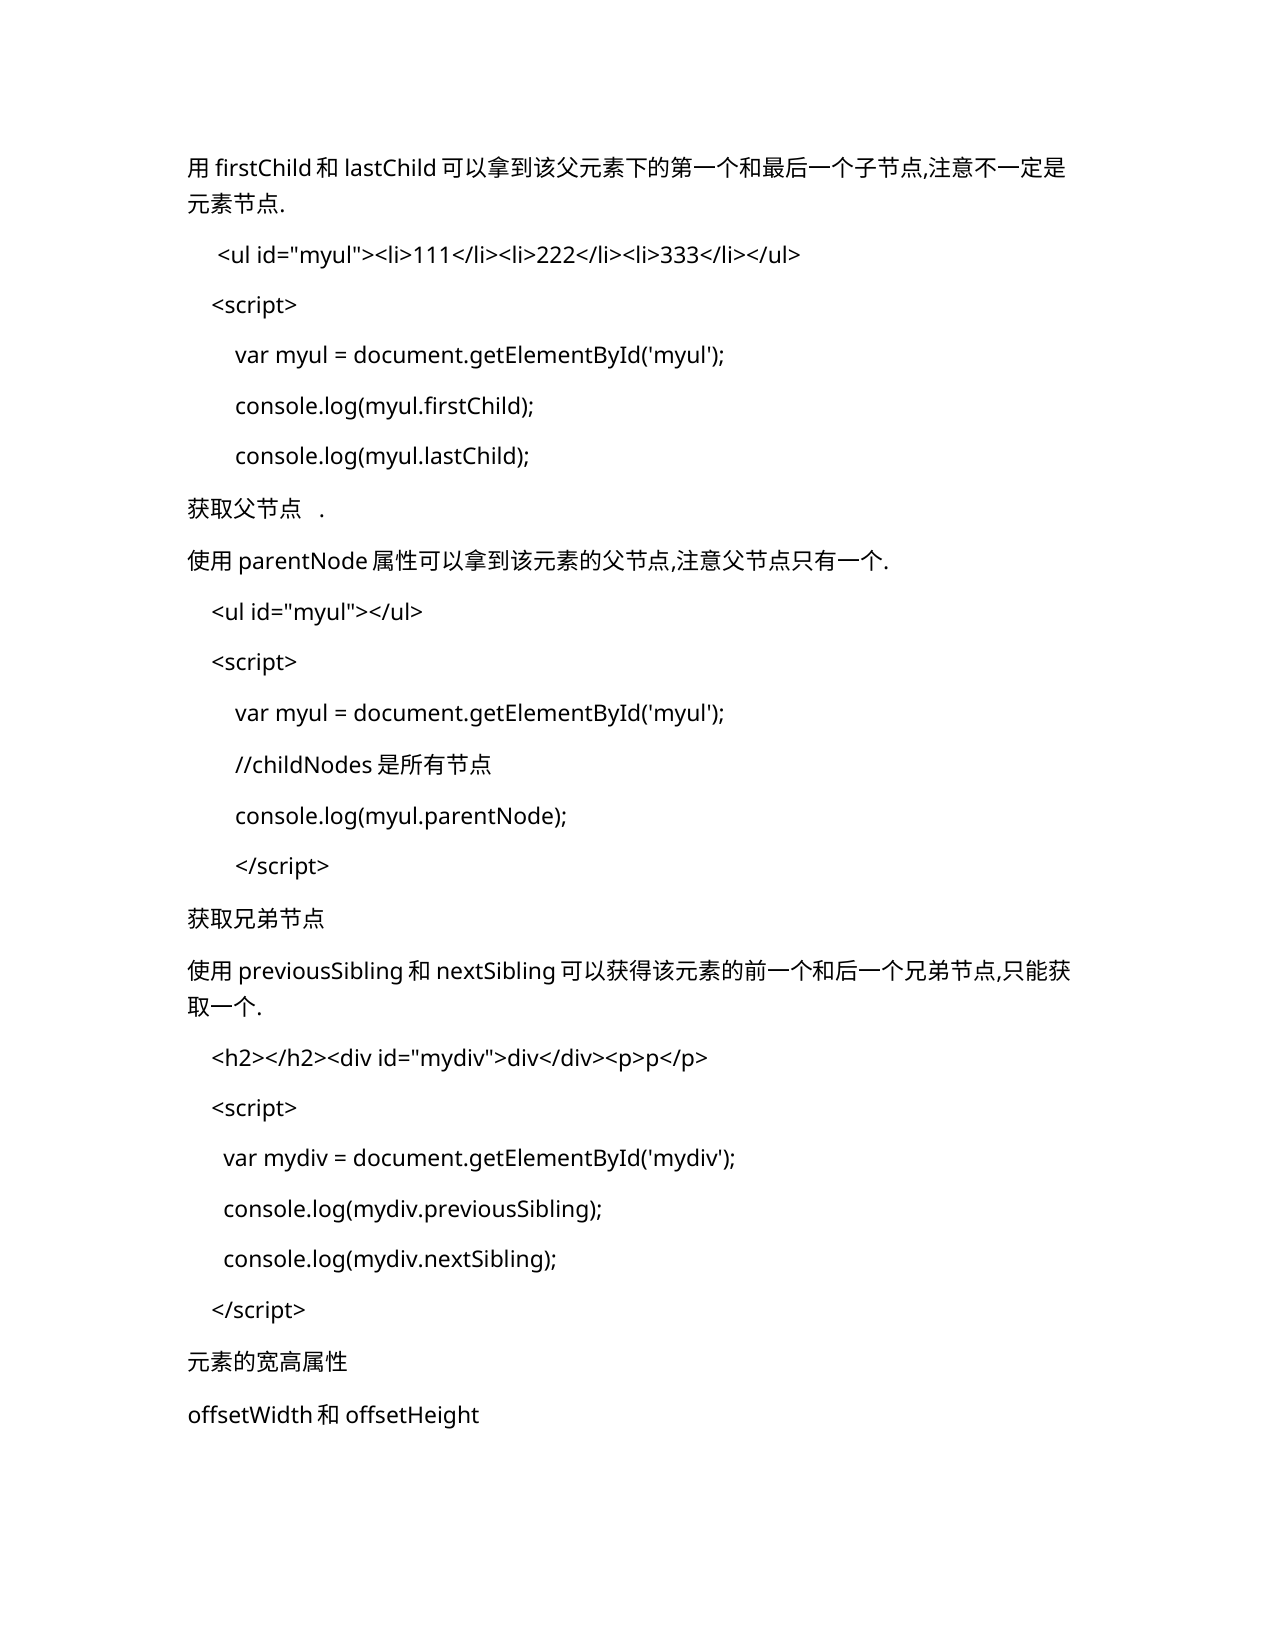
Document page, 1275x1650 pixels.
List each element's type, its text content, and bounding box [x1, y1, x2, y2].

text 获取父节点 . [187, 491, 1087, 524]
text 使用previousSibling和nextSibling可以获得该元素的前一个和后一个兄弟节点,只能获取一个. [187, 953, 1087, 1022]
text <script> [187, 289, 1087, 320]
text 获取兄弟节点 [187, 901, 1087, 934]
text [187, 238, 1087, 270]
text <h2></h2><div id="mydiv">div</div><p>p</p> [187, 1042, 1087, 1073]
text <ul id="myul"></ul> [187, 596, 1087, 627]
text var myul = document.getElementById('myul'); [187, 697, 1087, 728]
text console.log(myul.parentNode); [187, 800, 1087, 831]
text </script> [187, 1294, 1087, 1325]
text <script> [187, 646, 1087, 677]
text </script> [187, 850, 1087, 881]
text console.log(myul.firstChild); [187, 390, 1087, 421]
text 用firstChild和lastChild可以拿到该父元素下的第一个和最后一个子节点,注意不一定是元素节点. [187, 150, 1087, 219]
text //childNodes是所有节点 [187, 747, 1087, 780]
text <script> [187, 1092, 1087, 1123]
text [187, 1142, 1087, 1174]
text 使用parentNode属性可以拿到该元素的父节点,注意父节点只有一个. [187, 543, 1087, 577]
text 元素的宽高属性 [187, 1344, 1087, 1377]
text console.log(myul.lastChild); [187, 440, 1087, 471]
text console.log(mydiv.nextSibling); [187, 1243, 1087, 1274]
text console.log(mydiv.previousSibling); [187, 1193, 1087, 1224]
text offsetWidth和offsetHeight [187, 1397, 1087, 1430]
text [187, 339, 1087, 371]
